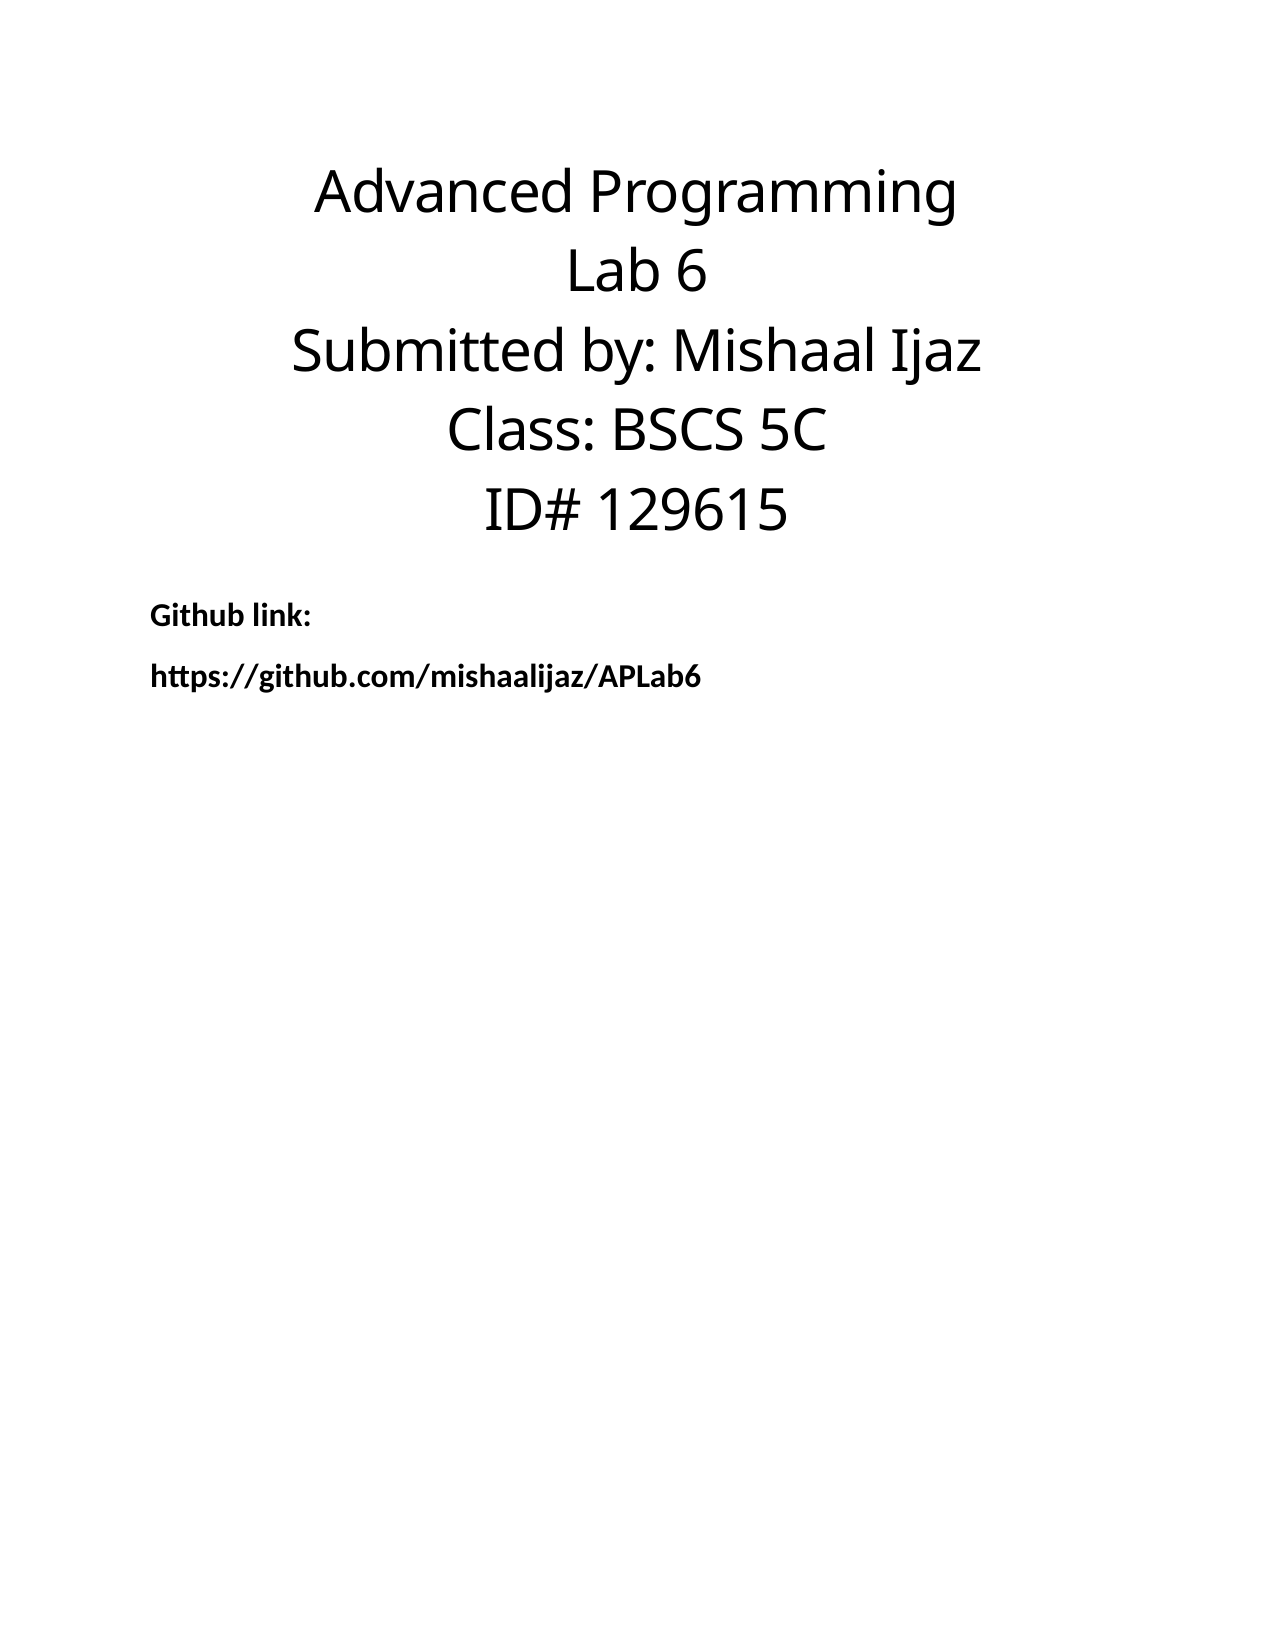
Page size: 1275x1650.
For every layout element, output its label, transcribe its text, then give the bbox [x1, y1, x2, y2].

title Lab 6 [150, 229, 1125, 309]
title Advanced Programming [150, 150, 1125, 229]
title Submitted by: Mishaal Ijaz [150, 309, 1125, 388]
title Class: BSCS 5C [150, 388, 1125, 468]
text https://github.com/mishaalijaz/APLab6 [150, 655, 1125, 696]
title ID# 129615 [150, 468, 1125, 547]
text Github link: [150, 594, 1125, 635]
